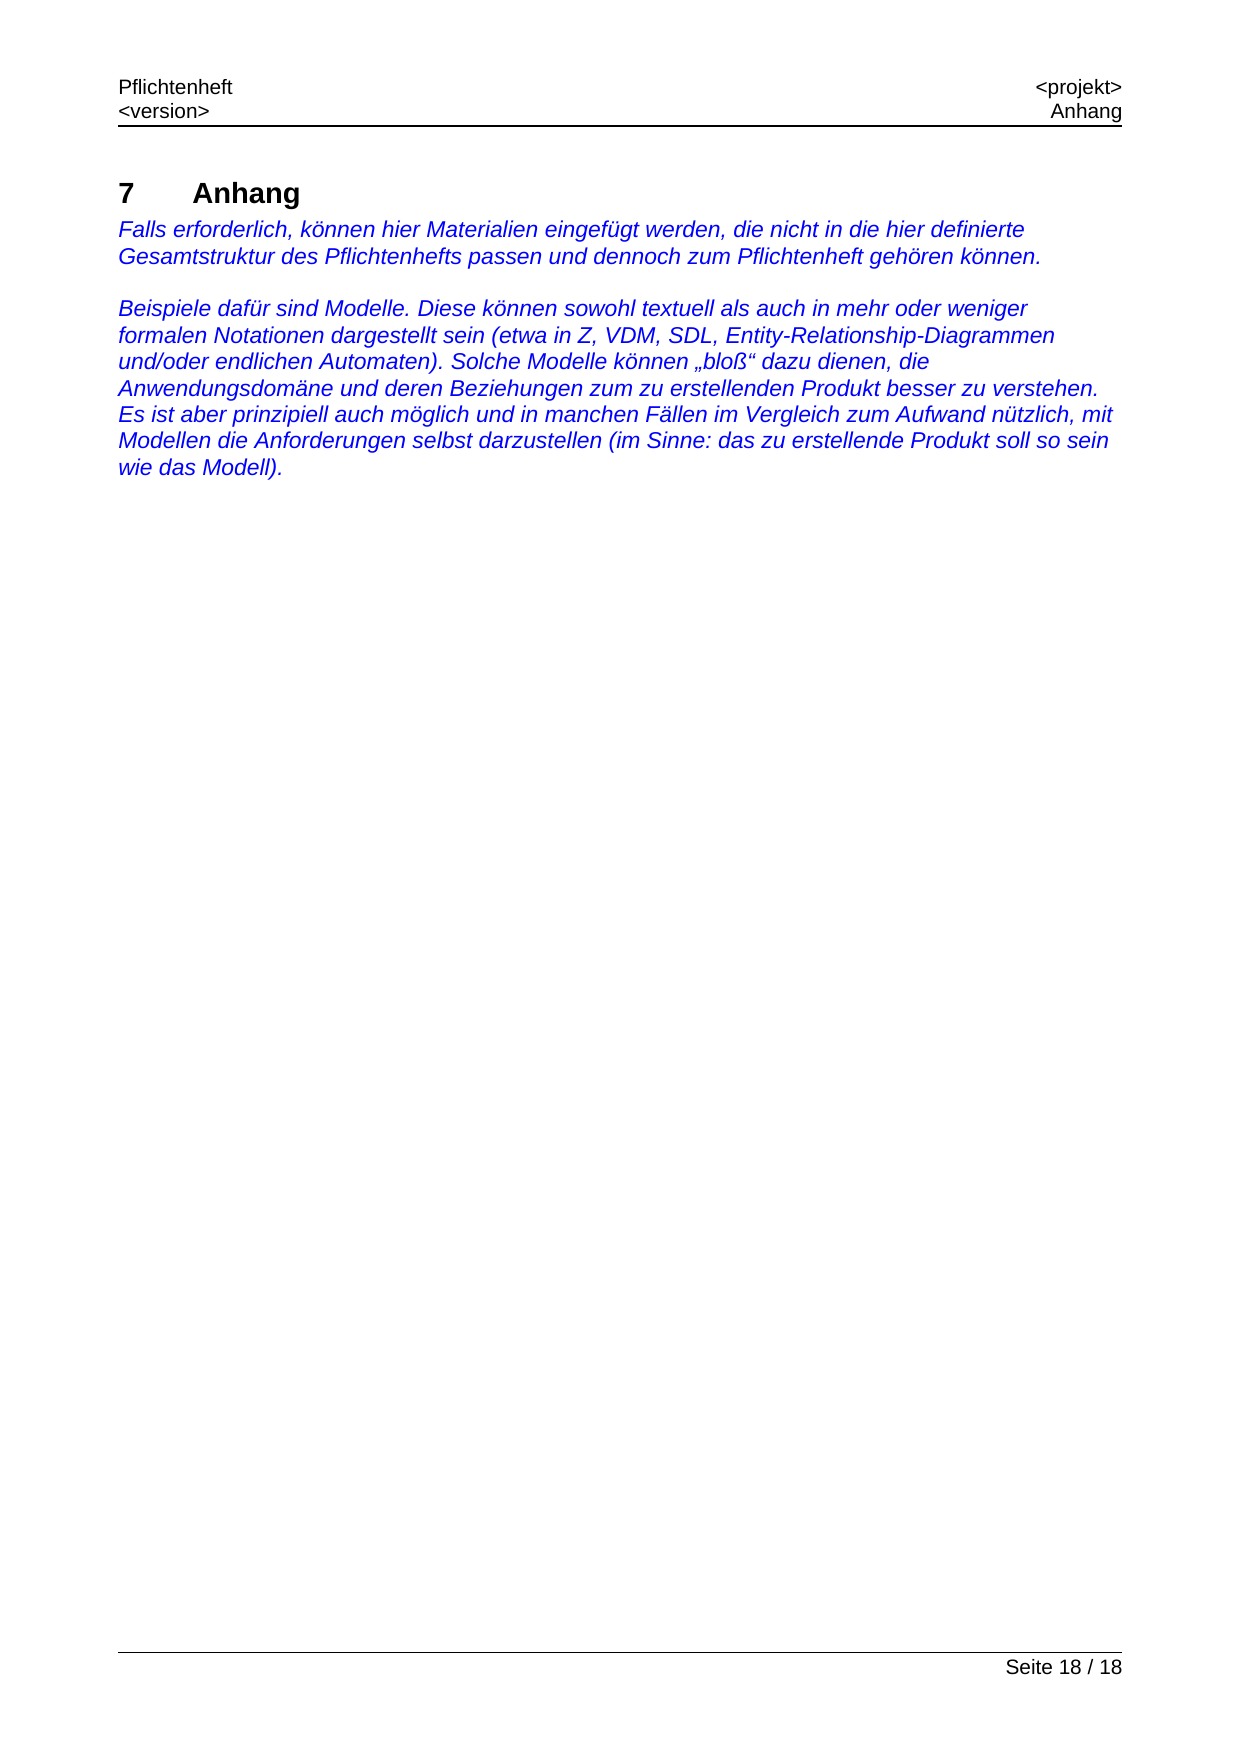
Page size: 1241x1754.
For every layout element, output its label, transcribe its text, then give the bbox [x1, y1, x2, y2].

text Falls erforderlich, können hier Materialien eingefügt werden, die nicht in die hier definierte Gesamtstruktur des Pflichtenhefts passen und dennoch zum Pflichtenheft gehören können. [118, 216, 1122, 269]
subtitle Anhang [118, 177, 1122, 210]
text Beispiele dafür sind Modelle. Diese können sowohl textuell als auch in mehr oder weniger formalen Notationen dargestellt sein (etwa in Z, VDM, SDL, Entity-Relationship-Diagrammen und/oder endlichen Automaten). Solche Modelle können „bloß“ dazu dienen, die Anwendungsdomäne und deren Beziehungen zum zu erstellenden Produkt besser zu verstehen. Es ist aber prinzipiell auch möglich und in manchen Fällen im Vergleich zum Aufwand nützlich, mit Modellen die Anforderungen selbst darzustellen (im Sinne: das zu erstellende Produkt soll so sein wie das Modell). [118, 295, 1122, 480]
